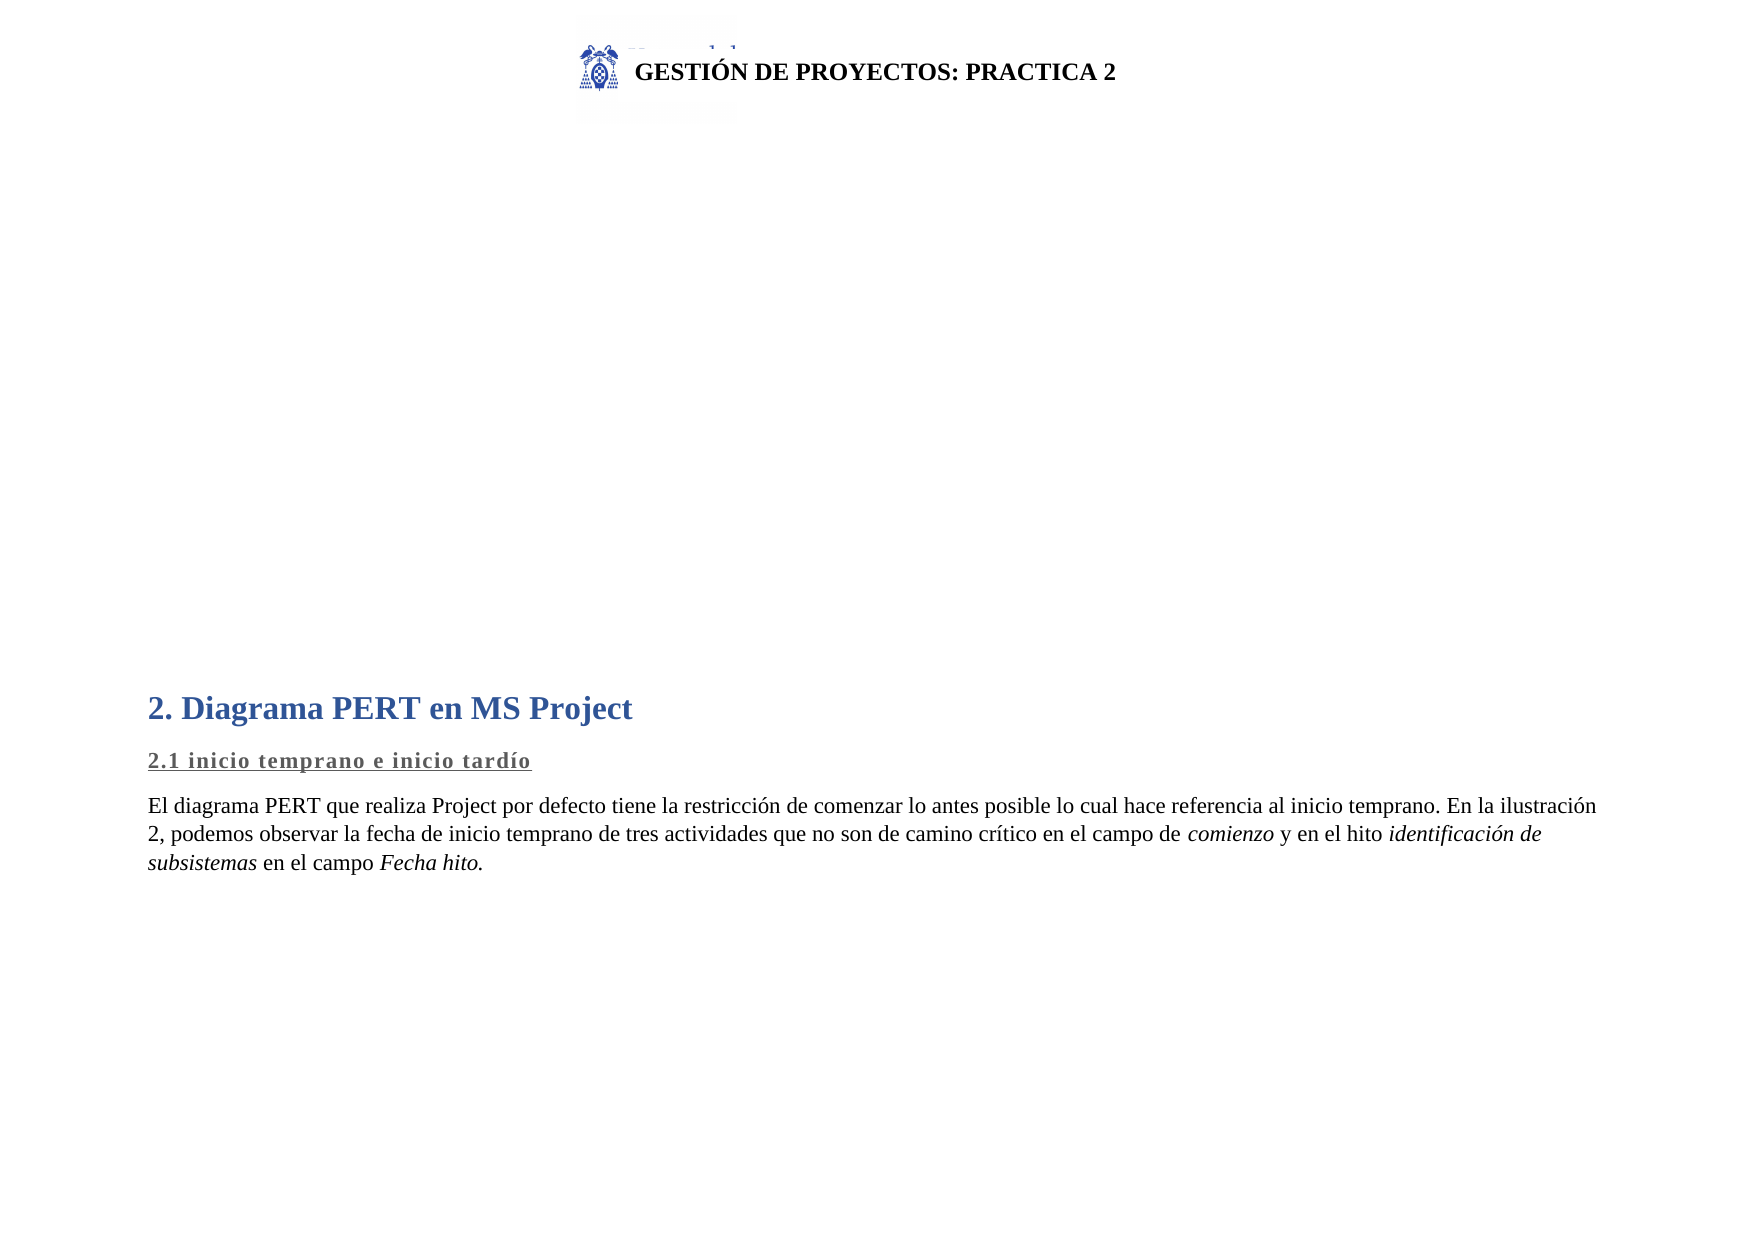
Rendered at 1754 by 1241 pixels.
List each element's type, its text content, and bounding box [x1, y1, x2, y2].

text 2. Diagrama PERT en MS Project [148, 689, 1606, 727]
text El diagrama PERT que realiza Project por defecto tiene la restricción de comenzar lo antes posible lo cual hace referencia al inicio temprano. En la ilustración 2, podemos observar la fecha de inicio temprano de tres actividades que no son de camino crítico en el campo de comienzo y en el hito identificación de subsistemas en el campo Fecha hito. [148, 792, 1606, 875]
text 2.1 inicio temprano e inicio tardío [148, 747, 1606, 773]
picture [575, 15, 738, 124]
